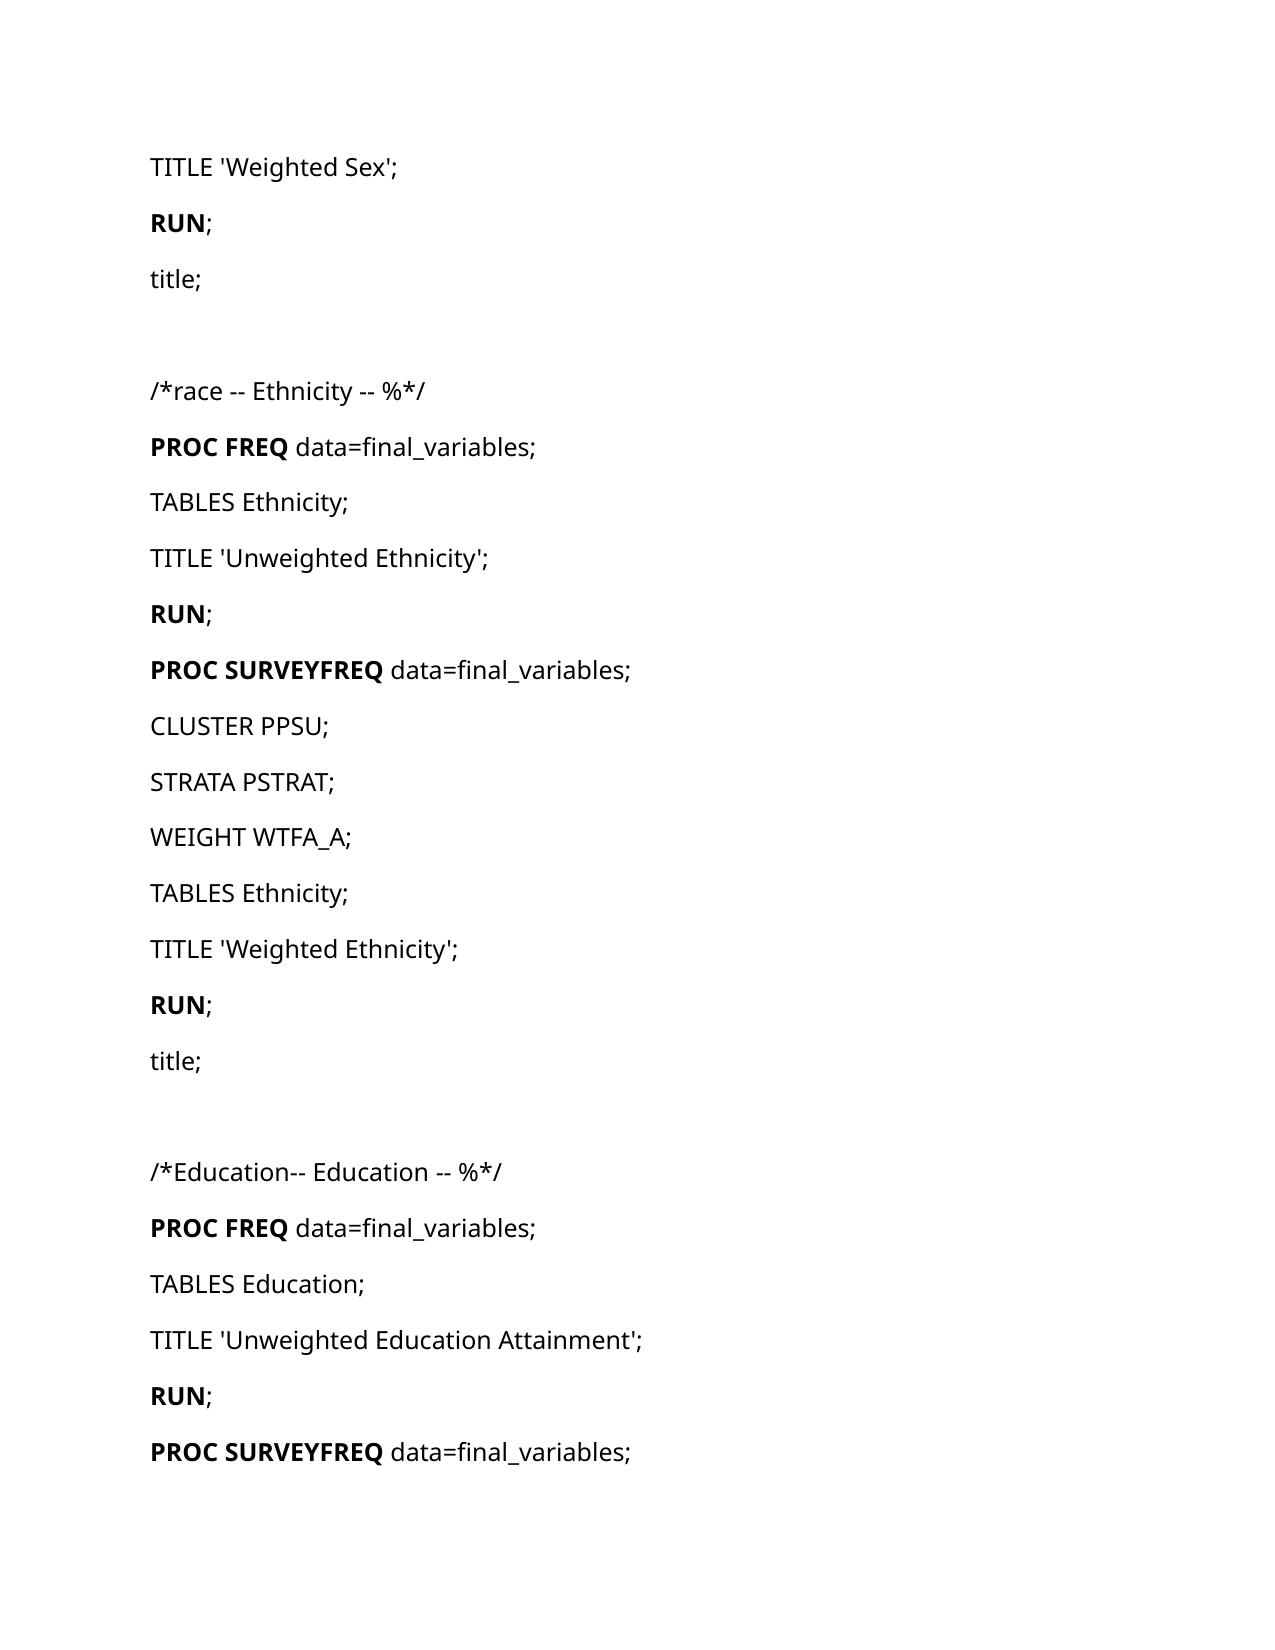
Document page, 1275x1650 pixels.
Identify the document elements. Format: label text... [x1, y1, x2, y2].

text TITLE 'Unweighted Education Attainment'; [150, 1322, 1125, 1357]
text TITLE 'Weighted Ethnicity'; [150, 932, 1125, 966]
text PROC SURVEYFREQ data=final_variables; [150, 1434, 1125, 1468]
text TITLE 'Unweighted Ethnicity'; [150, 541, 1125, 575]
text CLUSTER PPSU; [150, 708, 1125, 742]
text WEIGHT WTFA_A; [150, 820, 1125, 854]
text /*Education-- Education -- %*/ [150, 1155, 1125, 1189]
text /*race -- Ethnicity -- %*/ [150, 373, 1125, 407]
text TABLES Ethnicity; [150, 876, 1125, 910]
text RUN; [150, 597, 1125, 631]
text TABLES Ethnicity; [150, 485, 1125, 519]
text RUN; [150, 206, 1125, 240]
text RUN; [150, 987, 1125, 1022]
text title; [150, 1043, 1125, 1077]
text TITLE 'Weighted Sex'; [150, 150, 1125, 184]
text title; [150, 262, 1125, 296]
text RUN; [150, 1378, 1125, 1412]
text PROC FREQ data=final_variables; [150, 1211, 1125, 1245]
text TABLES Education; [150, 1267, 1125, 1301]
text PROC SURVEYFREQ data=final_variables; [150, 652, 1125, 687]
text PROC FREQ data=final_variables; [150, 429, 1125, 463]
text STRATA PSTRAT; [150, 764, 1125, 798]
